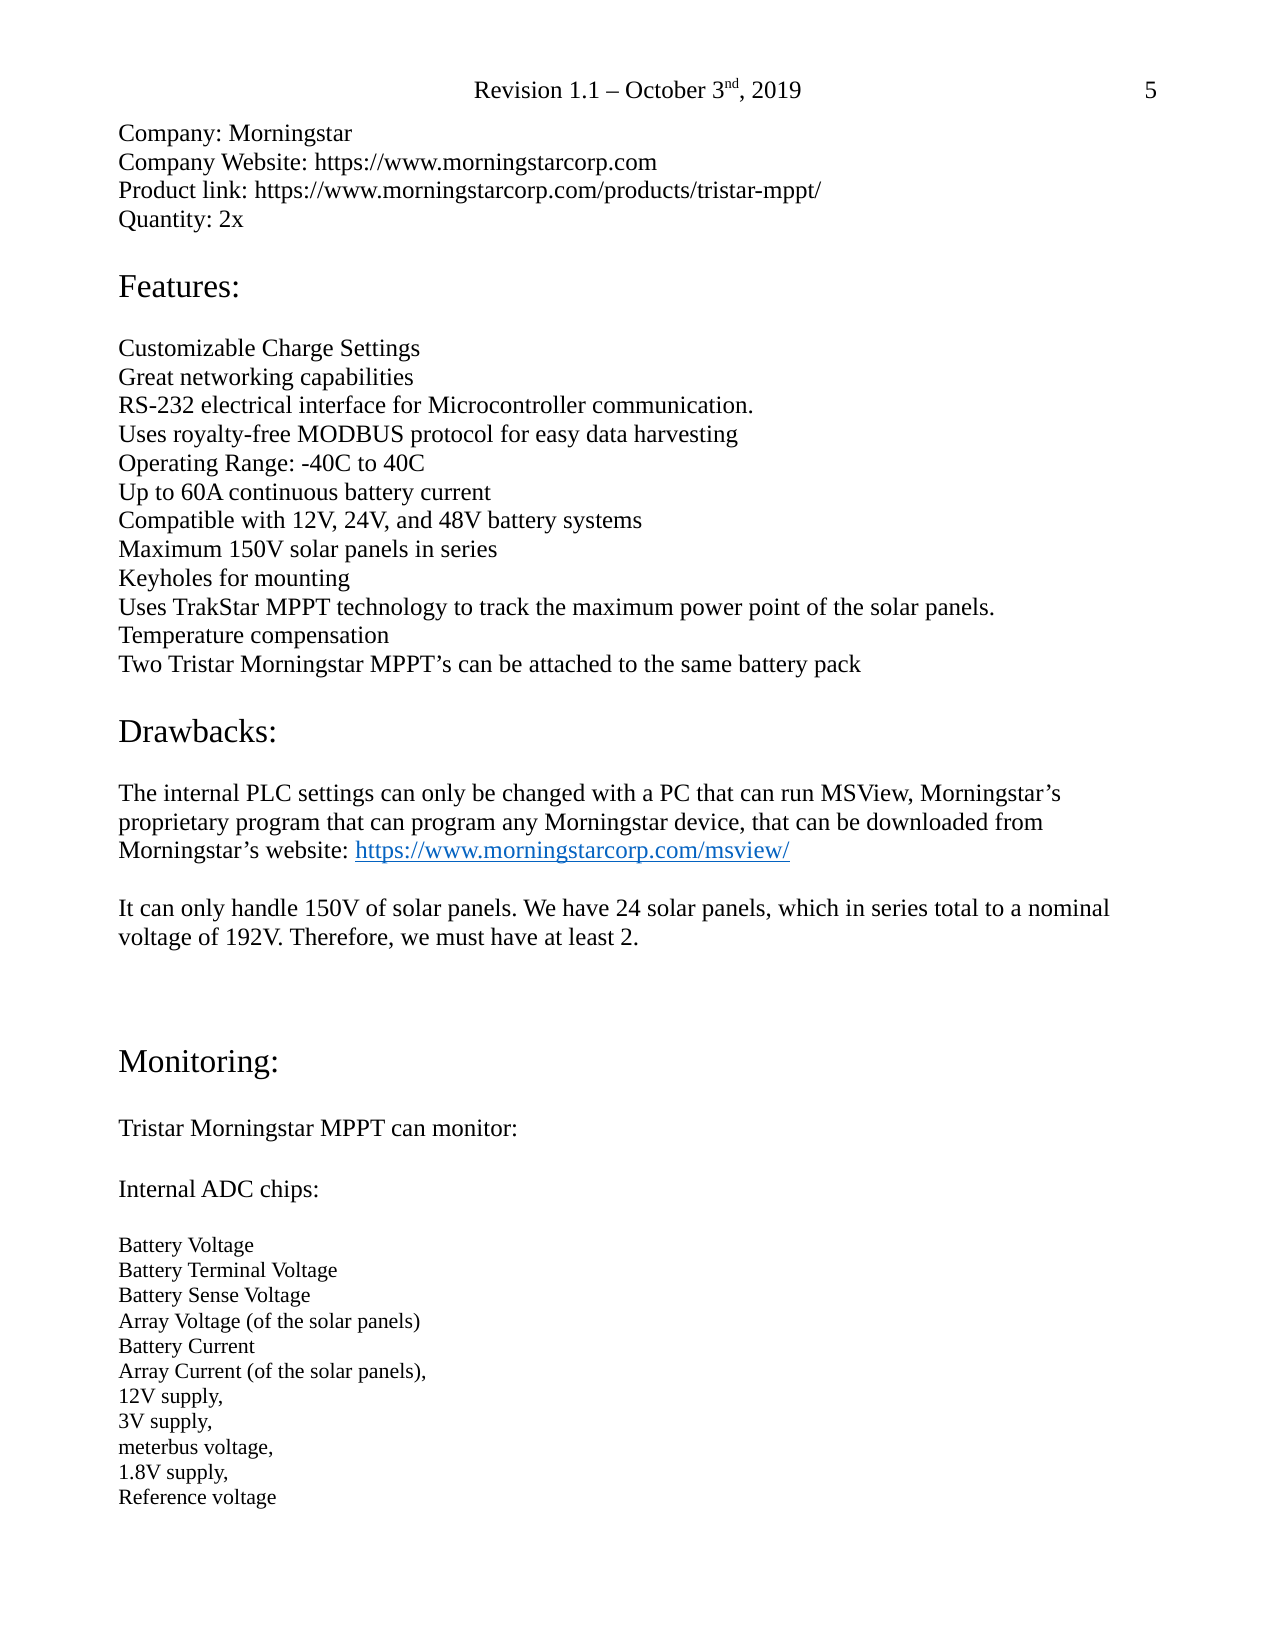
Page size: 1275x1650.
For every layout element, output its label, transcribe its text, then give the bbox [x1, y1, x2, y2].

text Temperature compensation [118, 621, 1157, 649]
text Operating Range: -40C to 40C [118, 448, 1157, 477]
text Reference voltage [118, 1484, 1157, 1509]
text Tristar Morningstar MPPT can monitor: [118, 1113, 1157, 1142]
text 3V supply, [118, 1408, 1157, 1434]
subtitle Features: [118, 266, 1157, 304]
text Battery Terminal Voltage [118, 1257, 1157, 1282]
text Compatible with 12V, 24V, and 48V battery systems [118, 506, 1157, 534]
text Great networking capabilities [118, 362, 1157, 391]
text Array Voltage (of the solar panels) [118, 1308, 1157, 1333]
subtitle Drawbacks: [118, 711, 1157, 749]
text It can only handle 150V of solar panels. We have 24 solar panels, which in series total to a nominal voltage of 192V. Therefore, we must have at least 2. [118, 893, 1157, 951]
text The internal PLC settings can only be changed with a PC that can run MSView, Morningstar’s proprietary program that can program any Morningstar device, that can be downloaded from Morningstar’s website: https://www.morningstarcorp.com/msview/ [118, 778, 1157, 864]
text Company Website: https://www.morningstarcorp.com [118, 147, 1157, 176]
text Uses royalty-free MODBUS protocol for easy data harvesting [118, 419, 1157, 448]
text Uses TrakStar MPPT technology to track the maximum power point of the solar panels. [118, 592, 1157, 621]
subtitle Monitoring: [118, 1041, 1157, 1079]
text Array Current (of the solar panels), [118, 1358, 1157, 1383]
text Company: Morningstar [118, 118, 1157, 147]
text Battery Sense Voltage [118, 1282, 1157, 1308]
text Maximum 150V solar panels in series [118, 534, 1157, 563]
subtitle Internal ADC chips: [118, 1174, 1157, 1203]
text 1.8V supply, [118, 1459, 1157, 1484]
text 12V supply, [118, 1383, 1157, 1408]
text Customizable Charge Settings [118, 333, 1157, 362]
text Keyholes for mounting [118, 563, 1157, 592]
text meterbus voltage, [118, 1434, 1157, 1459]
text Up to 60A continuous battery current [118, 477, 1157, 506]
text Quantity: 2x [118, 204, 1157, 233]
text Battery Current [118, 1333, 1157, 1358]
text RS-232 electrical interface for Microcontroller communication. [118, 391, 1157, 419]
text Two Tristar Morningstar MPPT’s can be attached to the same battery pack [118, 649, 1157, 678]
text Battery Voltage [118, 1232, 1157, 1257]
text Product link: https://www.morningstarcorp.com/products/tristar-mppt/ [118, 176, 1157, 204]
